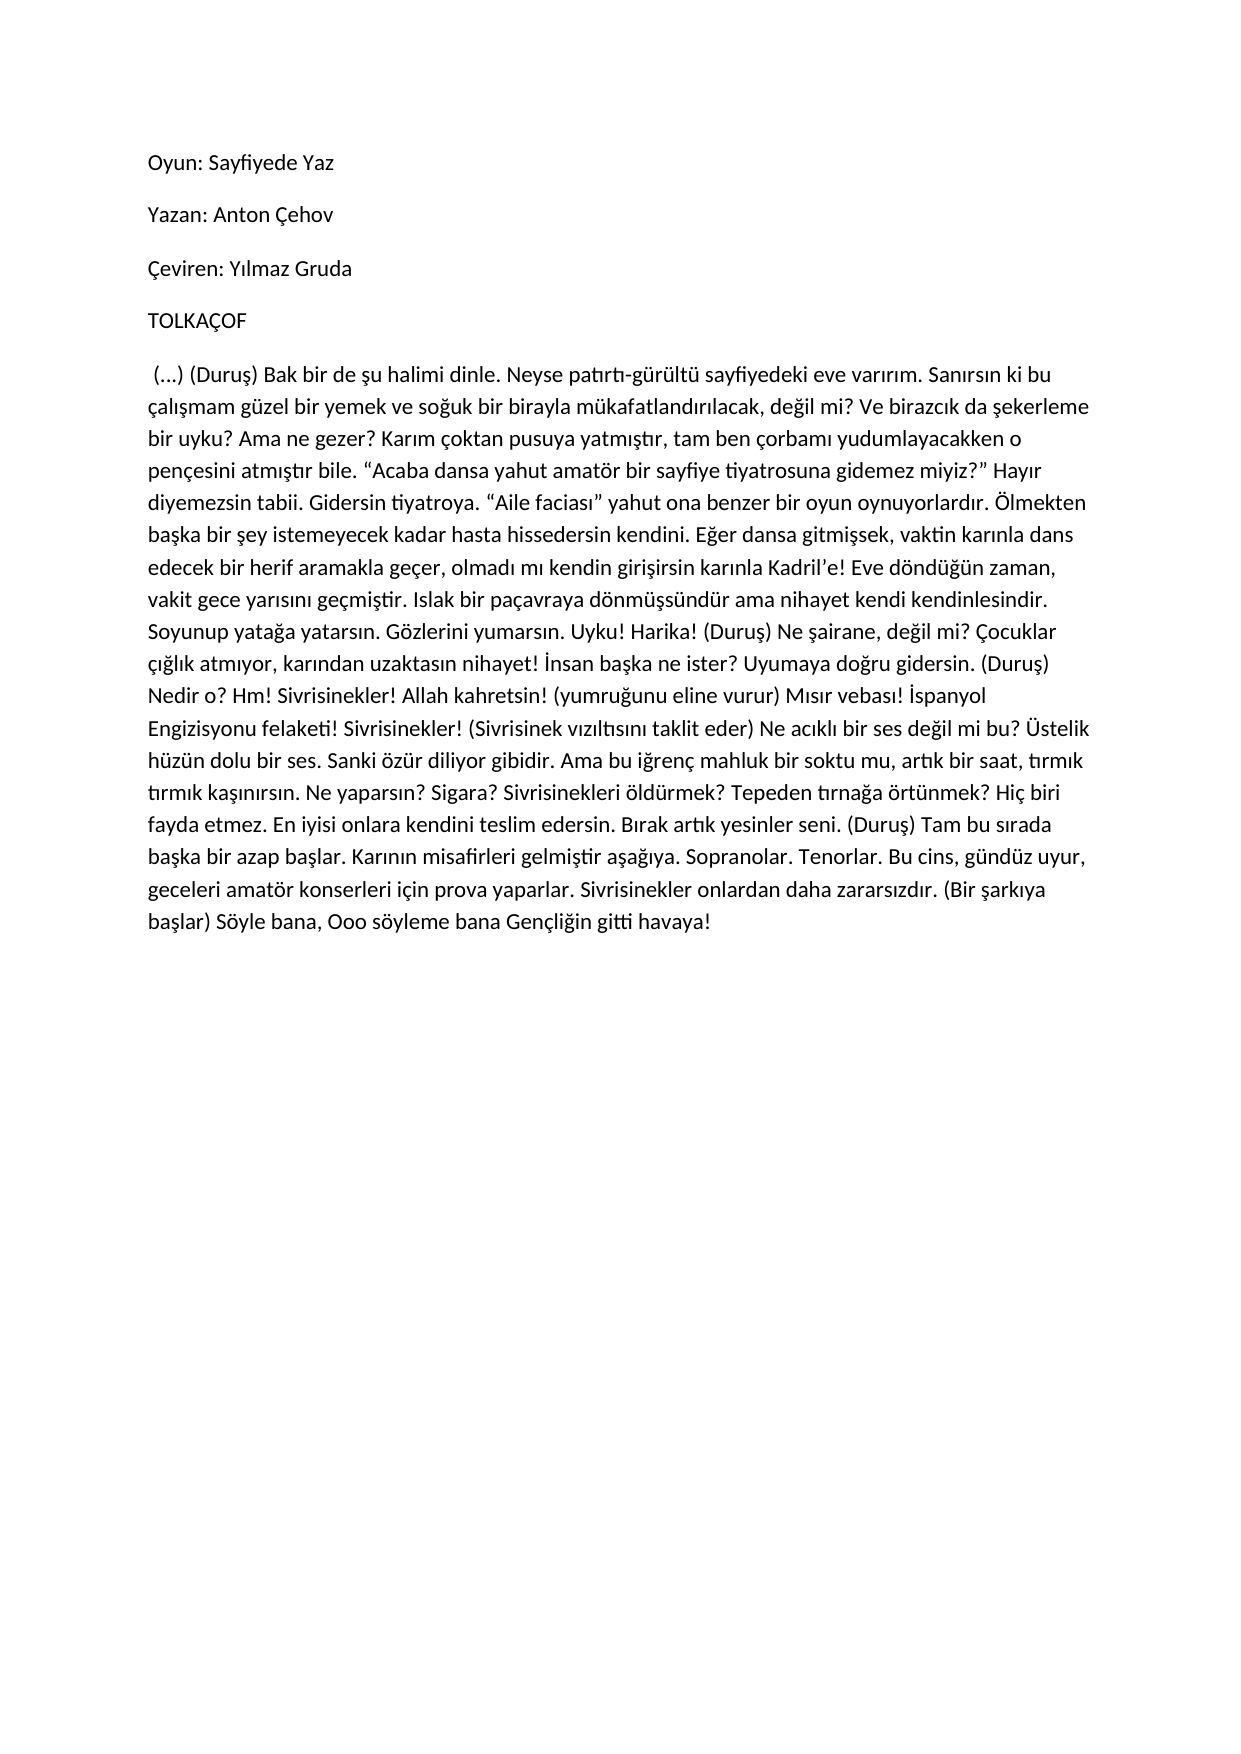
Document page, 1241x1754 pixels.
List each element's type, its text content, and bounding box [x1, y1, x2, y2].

text Yazan: Anton Çehov [148, 201, 1093, 229]
text Çeviren: Yılmaz Gruda [148, 254, 1093, 282]
text Oyun: Sayfiyede Yaz [148, 148, 1093, 176]
text (...) (Duruş) Bak bir de şu halimi dinle. Neyse patırtı-gürültü sayfiyedeki eve varırım. Sanırsın ki bu çalışmam güzel bir yemek ve soğuk bir birayla mükafatlandırılacak, değil mi? Ve birazcık da şekerleme bir uyku? Ama ne gezer? Karım çoktan pusuya yatmıştır, tam ben çorbamı yudumlayacakken o pençesini atmıştır bile. “Acaba dansa yahut amatör bir sayfiye tiyatrosuna gidemez miyiz?” Hayır diyemezsin tabii. Gidersin tiyatroya. “Aile faciası” yahut ona benzer bir oyun oynuyorlardır. Ölmekten başka bir şey istemeyecek kadar hasta hissedersin kendini. Eğer dansa gitmişsek, vaktin karınla dans edecek bir herif aramakla geçer, olmadı mı kendin girişirsin karınla Kadril’e! Eve döndüğün zaman, vakit gece yarısını geçmiştir. Islak bir paçavraya dönmüşsündür ama nihayet kendi kendinlesindir. Soyunup yatağa yatarsın. Gözlerini yumarsın. Uyku! Harika! (Duruş) Ne şairane, değil mi? Çocuklar çığlık atmıyor, karından uzaktasın nihayet! İnsan başka ne ister? Uyumaya doğru gidersin. (Duruş) Nedir o? Hm! Sivrisinekler! Allah kahretsin! (yumruğunu eline vurur) Mısır vebası! İspanyol Engizisyonu felaketi! Sivrisinekler! (Sivrisinek vızıltısını taklit eder) Ne acıklı bir ses değil mi bu? Üstelik hüzün dolu bir ses. Sanki özür diliyor gibidir. Ama bu iğrenç mahluk bir soktu mu, artık bir saat, tırmık tırmık kaşınırsın. Ne yaparsın? Sigara? Sivrisinekleri öldürmek? Tepeden tırnağa örtünmek? Hiç biri fayda etmez. En iyisi onlara kendini teslim edersin. Bırak artık yesinler seni. (Duruş) Tam bu sırada başka bir azap başlar. Karının misafirleri gelmiştir aşağıya. Sopranolar. Tenorlar. Bu cins, gündüz uyur, geceleri amatör konserleri için prova yaparlar. Sivrisinekler onlardan daha zararsızdır. (Bir şarkıya başlar) Söyle bana, Ooo söyleme bana Gençliğin gitti havaya! [148, 360, 1093, 935]
text TOLKAÇOF [148, 307, 1093, 335]
